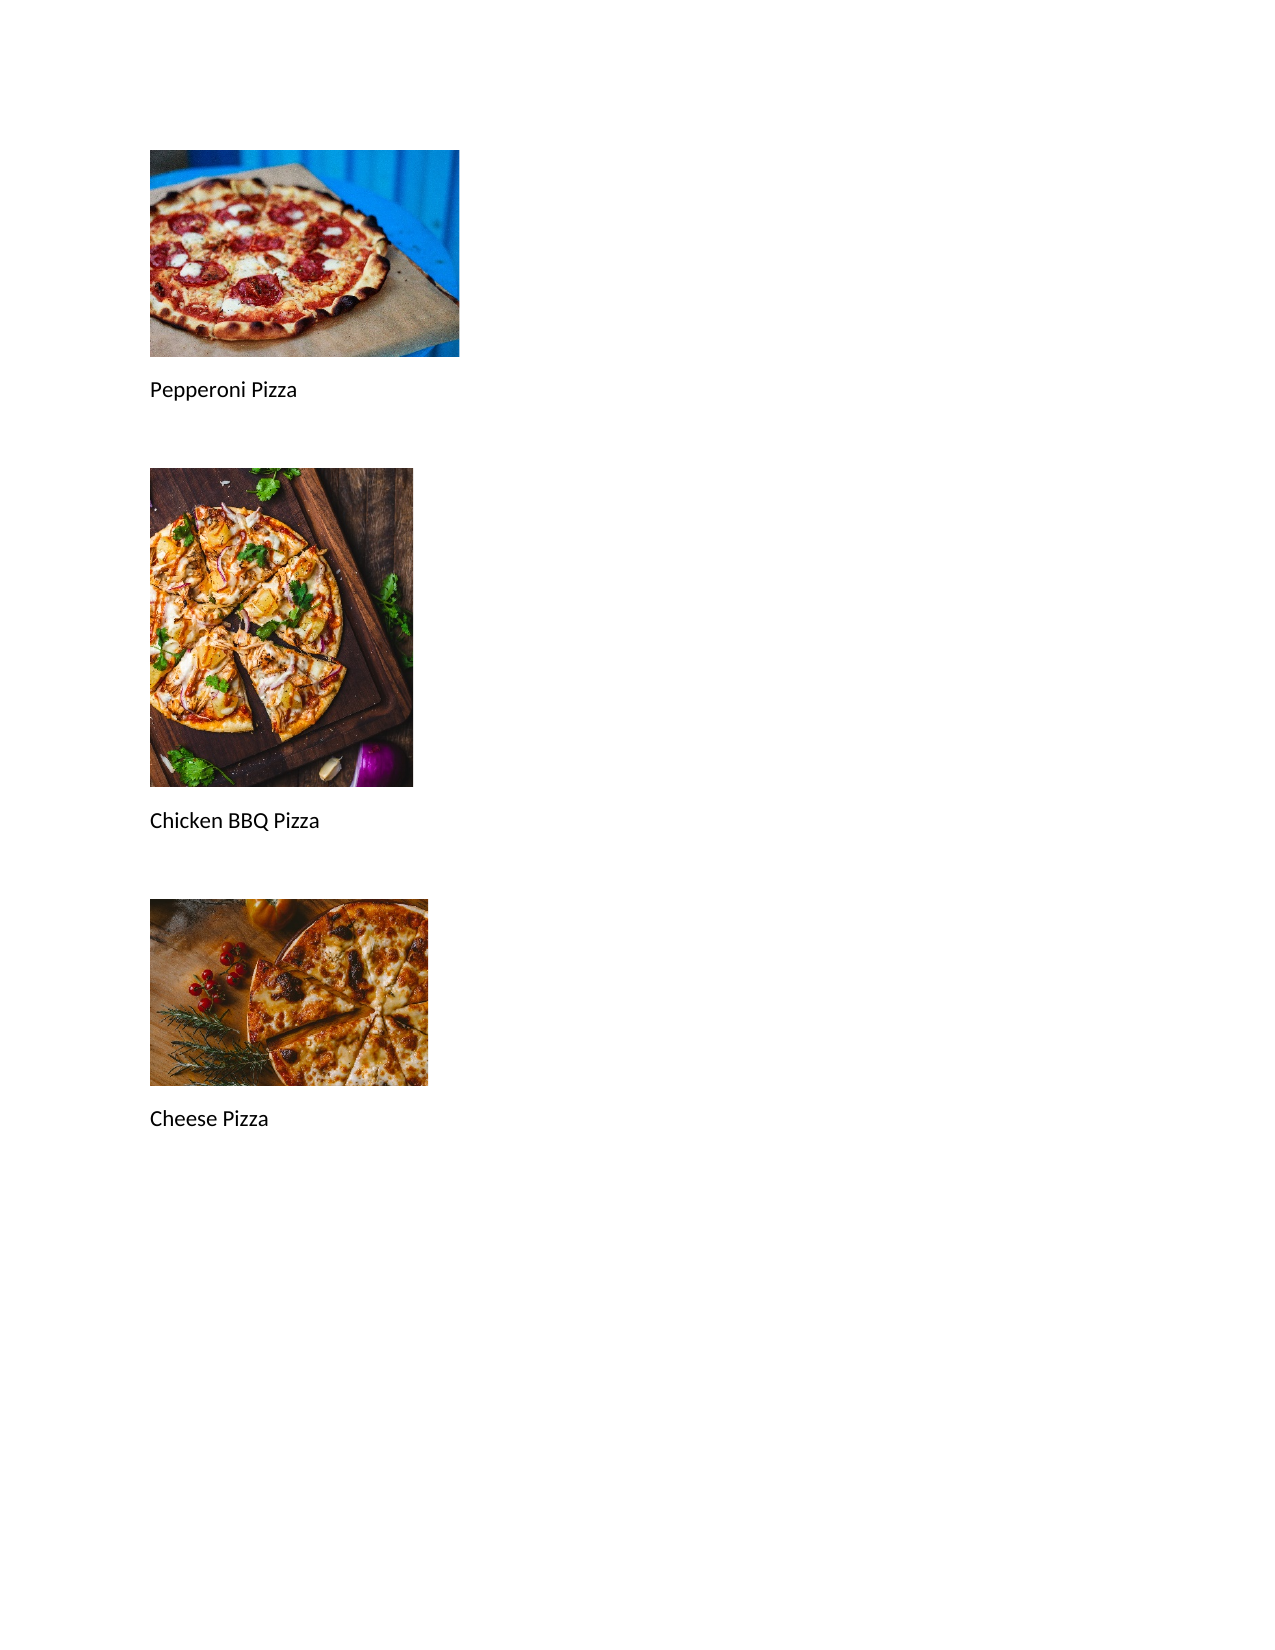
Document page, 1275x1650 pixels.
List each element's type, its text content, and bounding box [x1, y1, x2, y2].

picture [150, 150, 460, 357]
text Pepperoni Pizza [150, 375, 1125, 403]
text Cheese Pizza [150, 1104, 1125, 1132]
picture [150, 899, 429, 1086]
text Chicken BBQ Pizza [150, 806, 1125, 834]
picture [150, 468, 414, 787]
